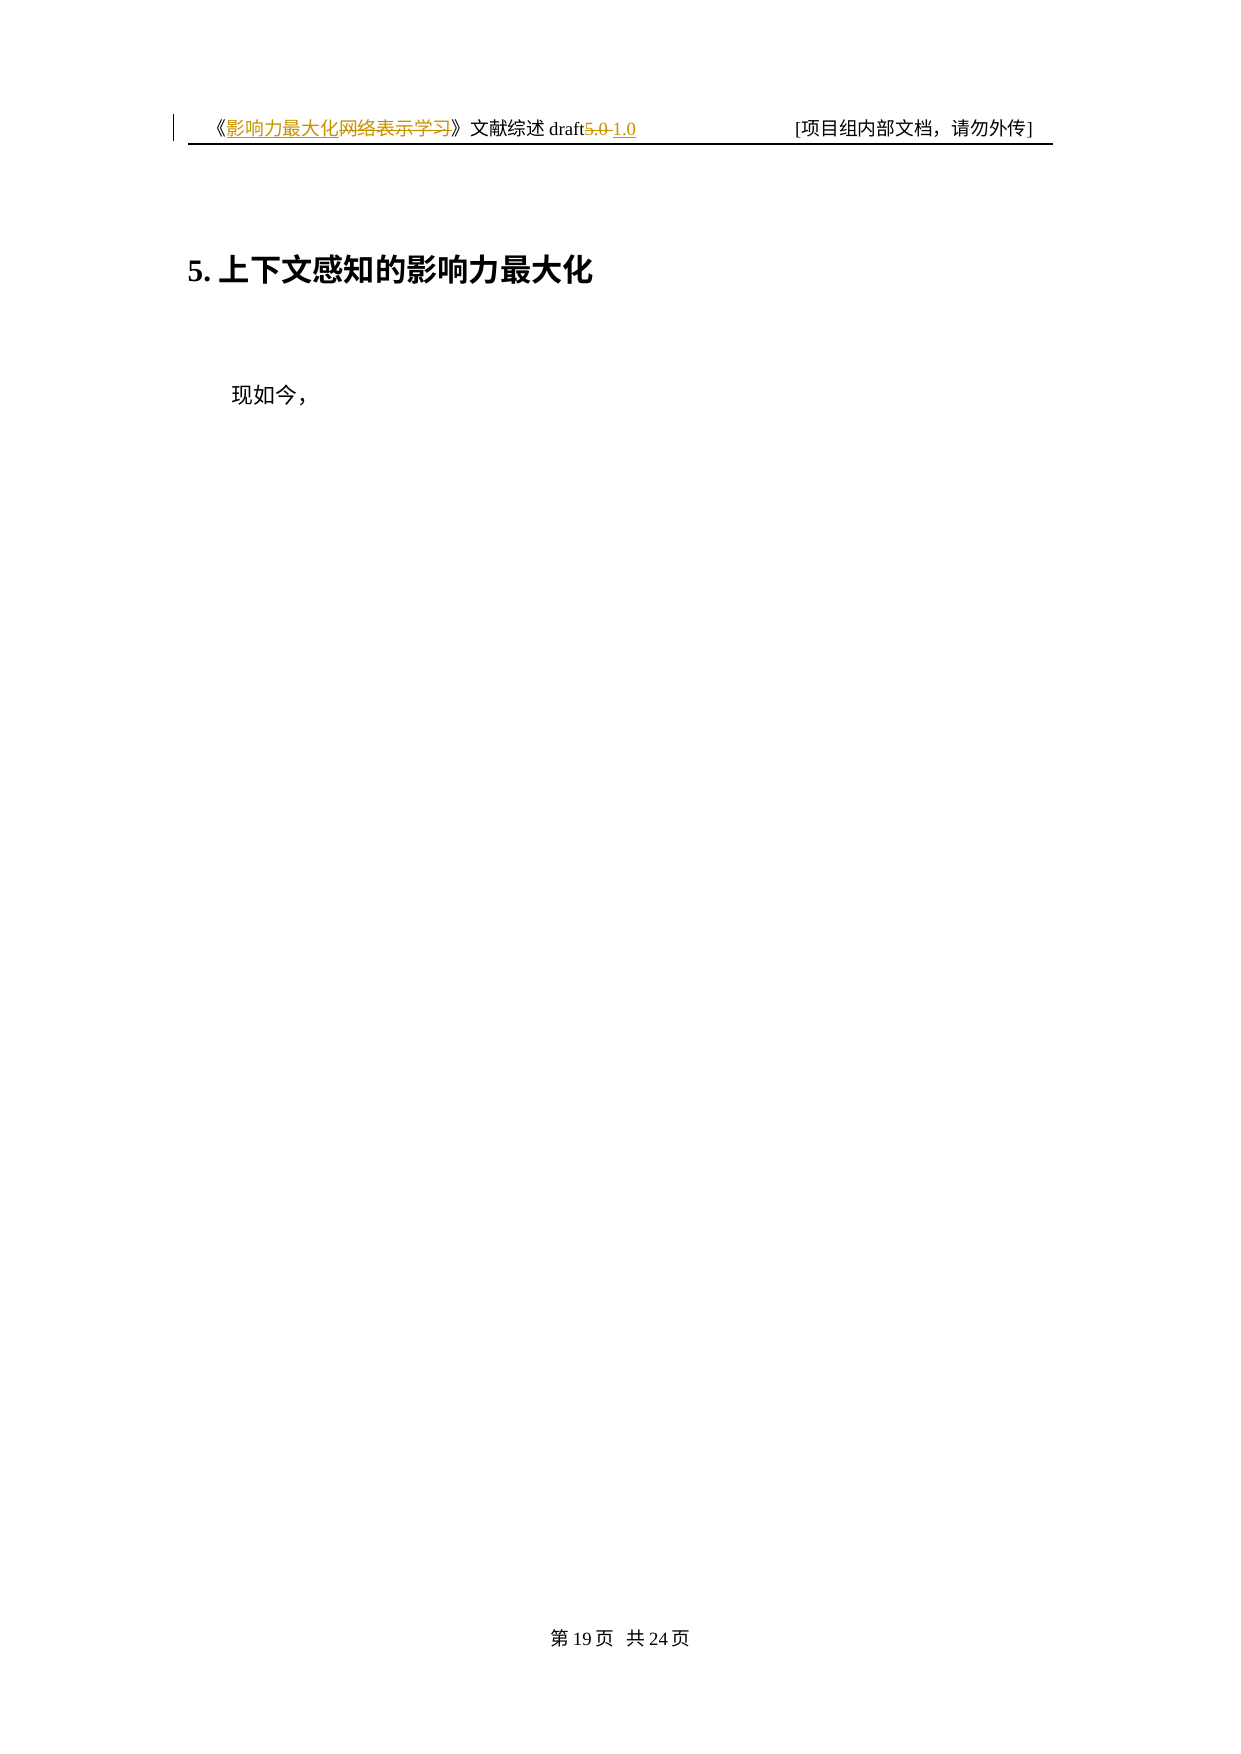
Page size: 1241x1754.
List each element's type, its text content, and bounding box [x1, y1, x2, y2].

text 现如今， [187, 378, 1053, 410]
subtitle 5. 上下文感知的影响力最大化 [187, 235, 1053, 300]
